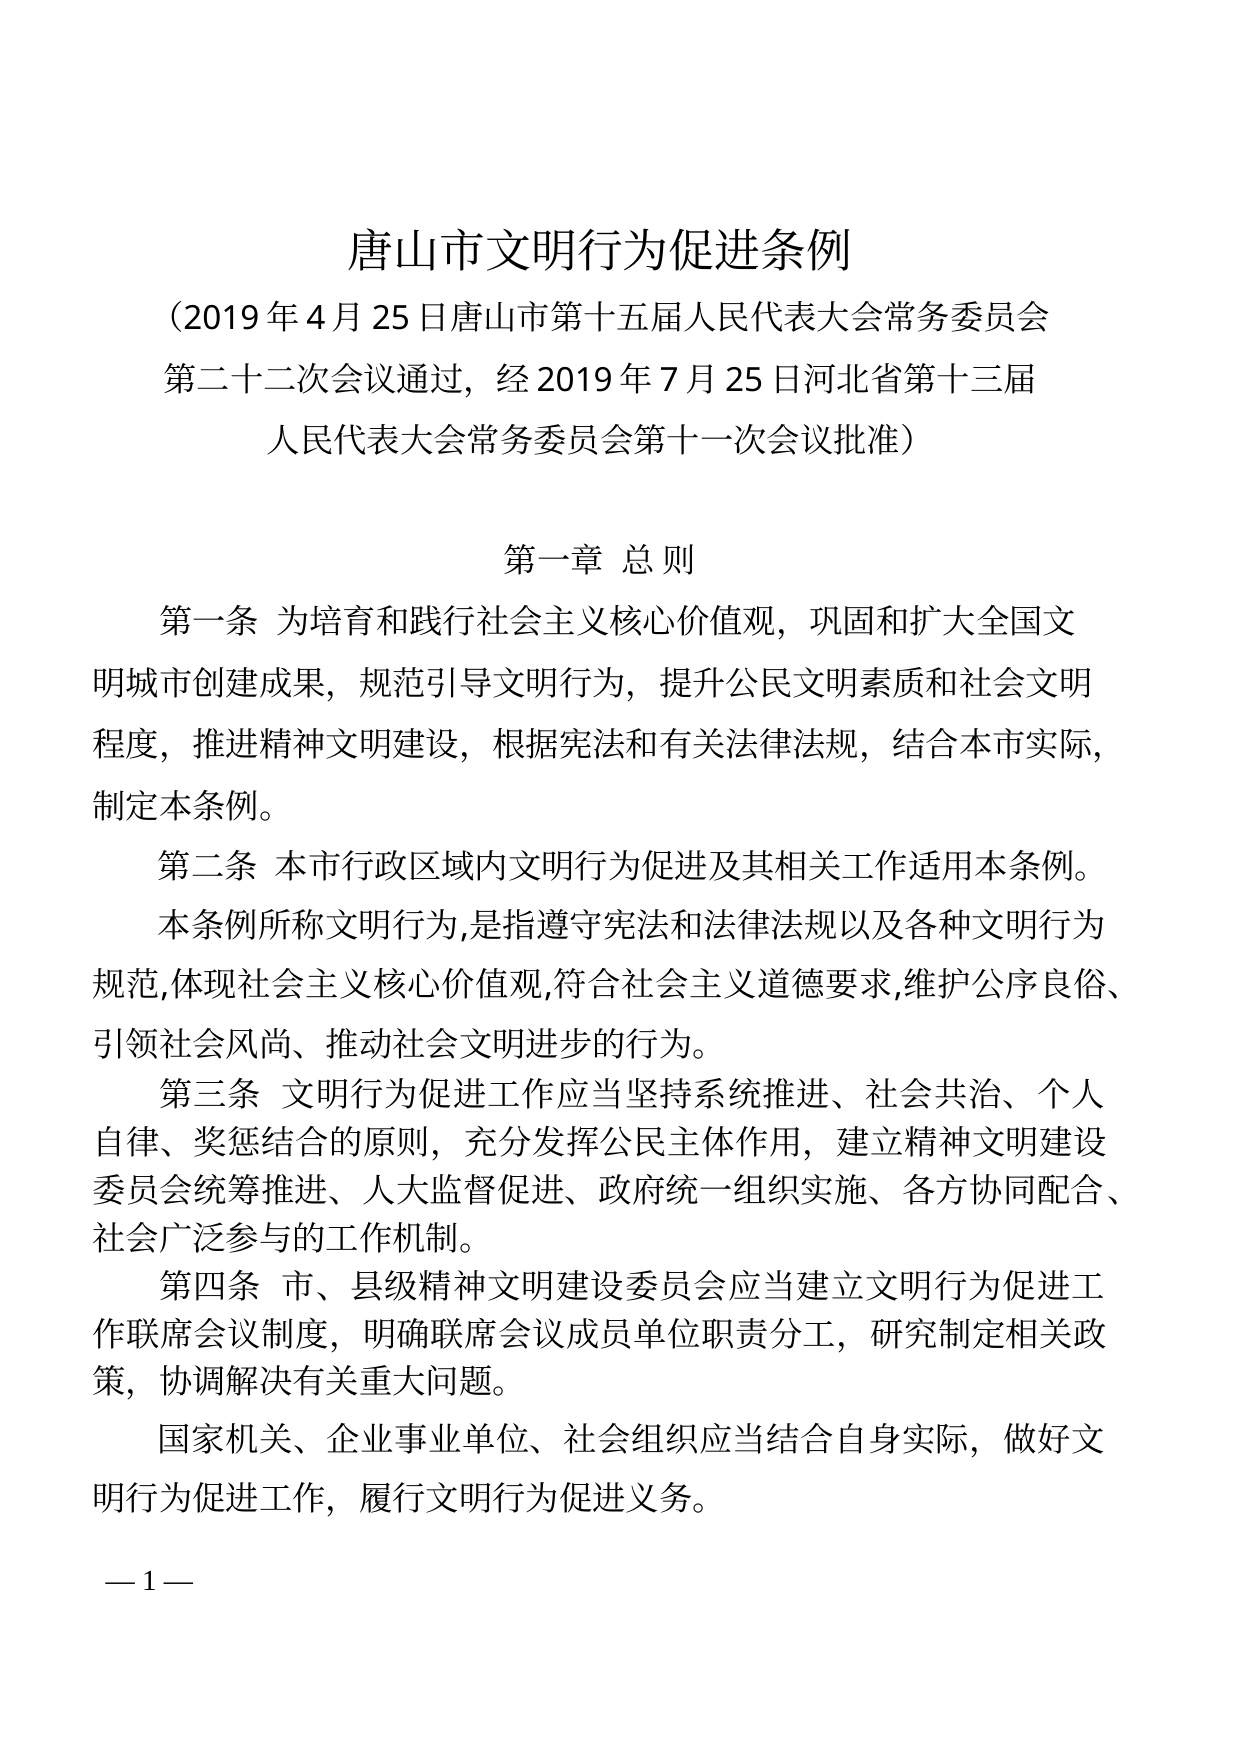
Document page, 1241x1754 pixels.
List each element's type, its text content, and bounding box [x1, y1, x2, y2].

text 第二条 本市行政区域内文明行为促进及其相关工作适用本条例。 [92, 831, 1107, 890]
text 第二十二次会议通过，经2019年7月25日河北省第十三届 [92, 342, 1107, 403]
text 第四条 市、县级精神文明建设委员会应当建立文明行为促进工作联席会议制度，明确联席会议成员单位职责分工，研究制定相关政策，协调解决有关重大问题。 [92, 1260, 1107, 1403]
text 第一章 总 则 [92, 524, 1107, 584]
text 人民代表大会常务委员会第十一次会议批准） [92, 403, 1107, 465]
text 第一条 为培育和践行社会主义核心价值观，巩固和扩大全国文明城市创建成果，规范引导文明行为，提升公民文明素质和社会文明程度，推进精神文明建设，根据宪法和有关法律法规，结合本市实际，制定本条例。 [92, 584, 1107, 831]
text 第三条 文明行为促进工作应当坚持系统推进、社会共治、个人自律、奖惩结合的原则，充分发挥公民主体作用，建立精神文明建设委员会统筹推进、人大监督促进、政府统一组织实施、各方协同配合、社会广泛参与的工作机制。 [92, 1068, 1107, 1260]
text 本条例所称文明行为,是指遵守宪法和法律法规以及各种文明行为规范,体现社会主义核心价值观,符合社会主义道德要求,维护公序良俗、引领社会风尚、推动社会文明进步的行为。 [92, 890, 1107, 1068]
text 国家机关、企业事业单位、社会组织应当结合自身实际，做好文明行为促进工作，履行文明行为促进义务。 [92, 1403, 1107, 1522]
text （2019年4月25日唐山市第十五届人民代表大会常务委员会 [92, 280, 1107, 342]
text 唐山市文明行为促进条例 [92, 218, 1107, 280]
